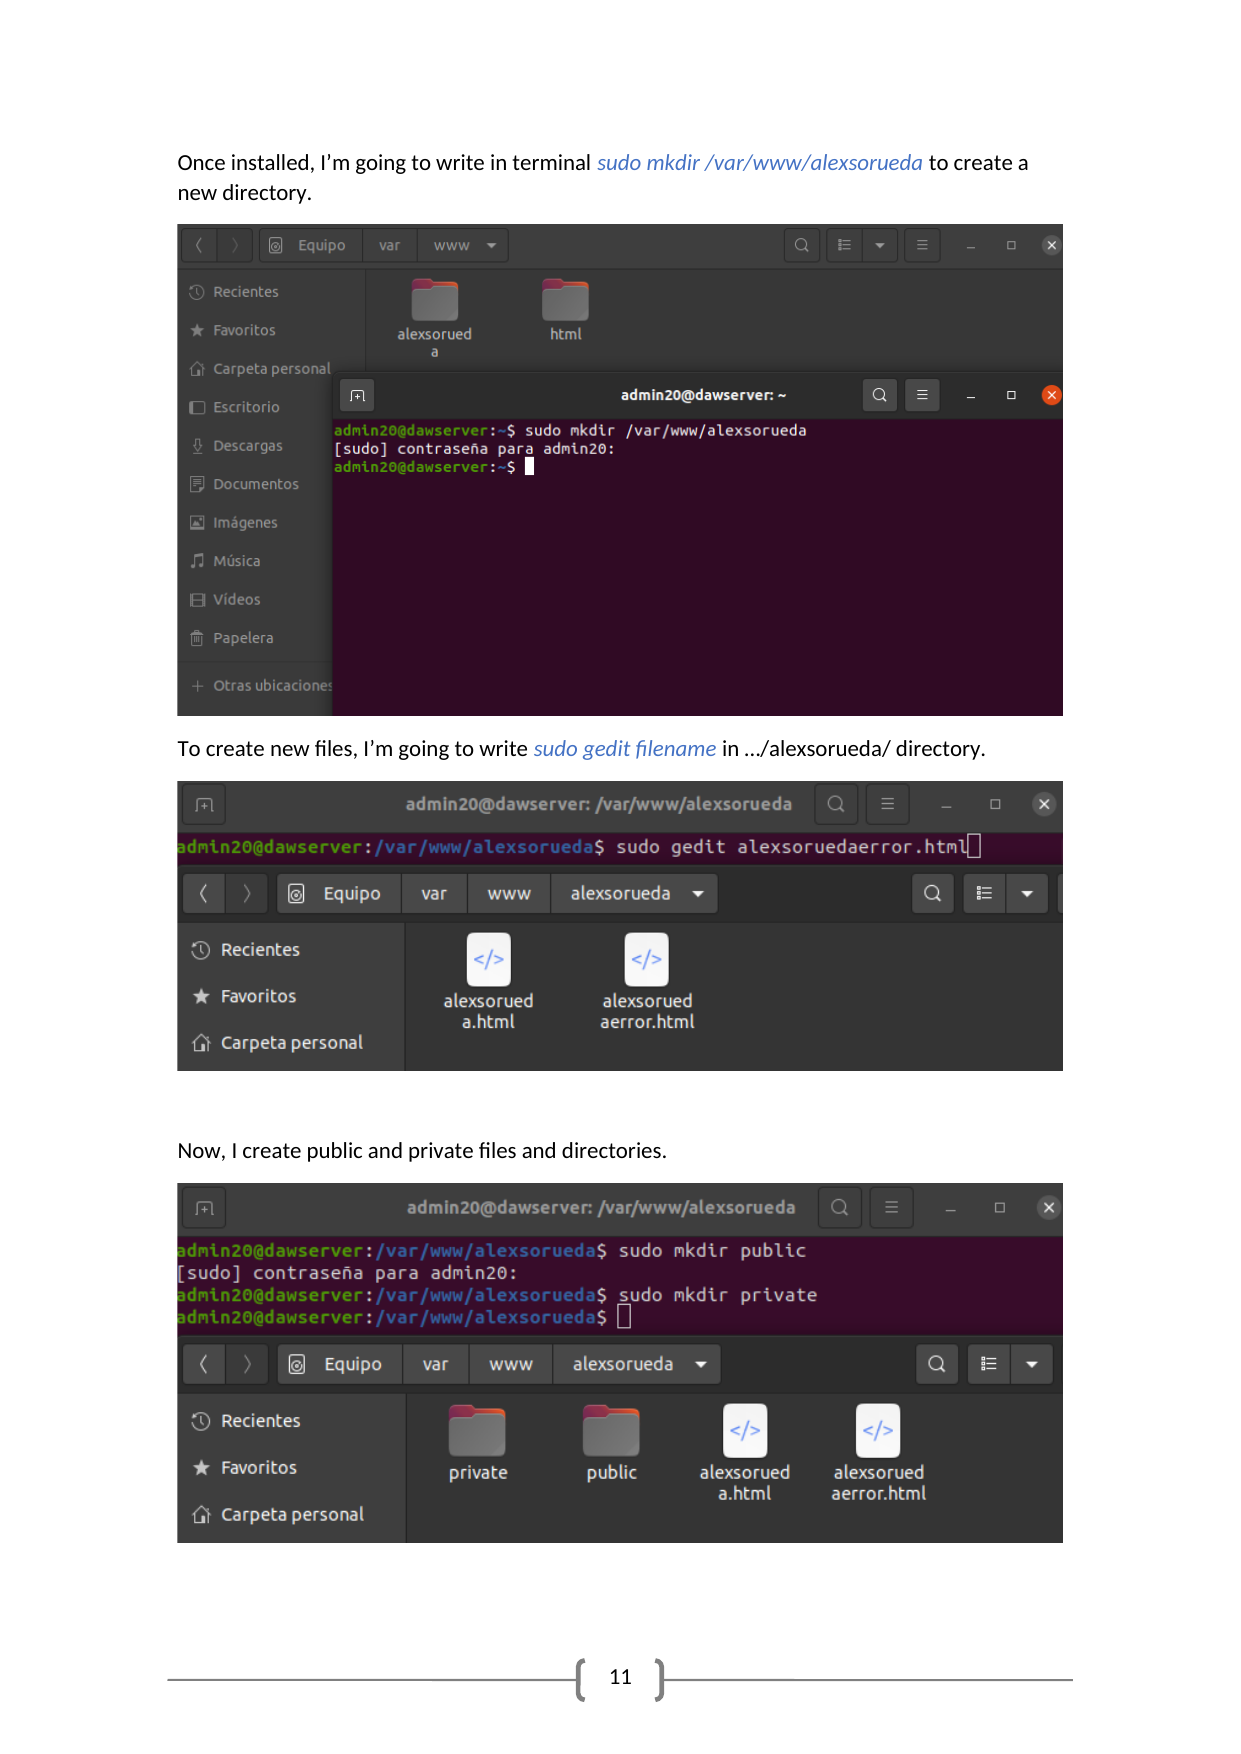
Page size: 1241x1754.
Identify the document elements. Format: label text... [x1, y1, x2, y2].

picture [177, 781, 1063, 1071]
picture [177, 224, 1063, 716]
text Now, I create public and private files and directories. [177, 1137, 1063, 1164]
picture [177, 1183, 1063, 1543]
text Once installed, I’m going to write in terminal sudo mkdir /var/www/alexsorueda to create a new directory. [177, 148, 1063, 206]
text To create new files, I’m going to write sudo gedit filename in …/alexsorueda/ directory. [177, 734, 1063, 762]
